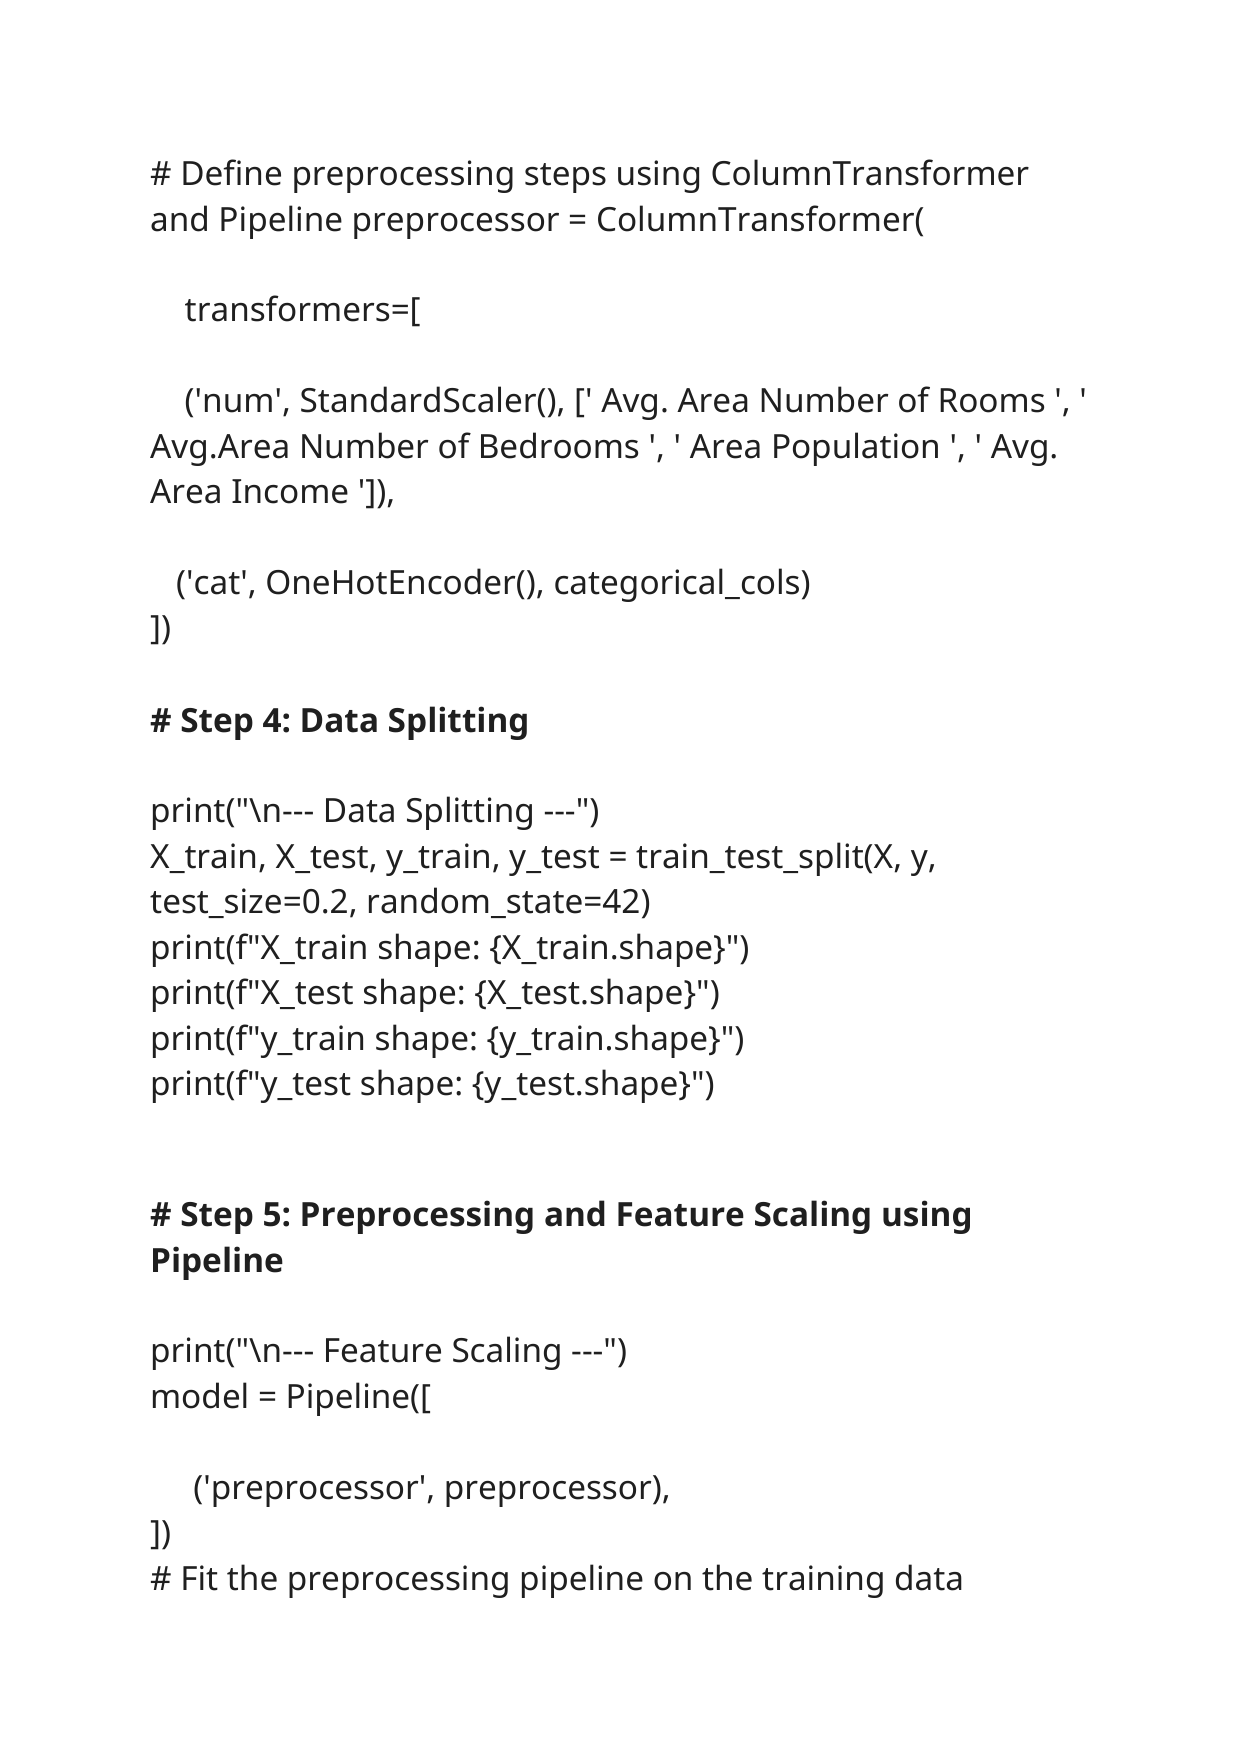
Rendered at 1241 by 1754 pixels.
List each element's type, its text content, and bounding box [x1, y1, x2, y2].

text ('num', StandardScaler(), [' Avg. Area Number of Rooms ', ' Avg.Area Number of Bedrooms ', ' Area Population ', ' Avg. Area Income ']), [150, 377, 1090, 513]
text test_size=0.2, random_state=42) [150, 878, 1090, 923]
text print("\n--- Feature Scaling ---") [150, 1327, 1090, 1373]
text # Fit the preprocessing pipeline on the training data [150, 1554, 1090, 1600]
text # Step 4: Data Splitting [150, 696, 1090, 742]
text X_train, X_test, y_train, y_test = train_test_split(X, y, [150, 833, 1090, 878]
text print("\n--- Data Splitting ---") [150, 787, 1090, 833]
text # Step 5: Preprocessing and Feature Scaling using Pipeline [150, 1191, 1090, 1282]
text print(f"X_test shape: {X_test.shape}") [150, 969, 1090, 1014]
text print(f"y_train shape: {y_train.shape}") [150, 1014, 1090, 1060]
text ]) [150, 1509, 1090, 1554]
text print(f"X_train shape: {X_train.shape}") [150, 923, 1090, 969]
text model = Pipeline([ [150, 1373, 1090, 1418]
text # Define preprocessing steps using ColumnTransformer and Pipeline preprocessor = ColumnTransformer( [150, 150, 1090, 241]
text transformers=[ [150, 286, 1090, 332]
text ('preprocessor', preprocessor), [150, 1463, 1090, 1509]
text print(f"y_test shape: {y_test.shape}") [150, 1060, 1090, 1105]
text ('cat', OneHotEncoder(), categorical_cols) [150, 559, 1090, 604]
text ]) [150, 604, 1090, 649]
